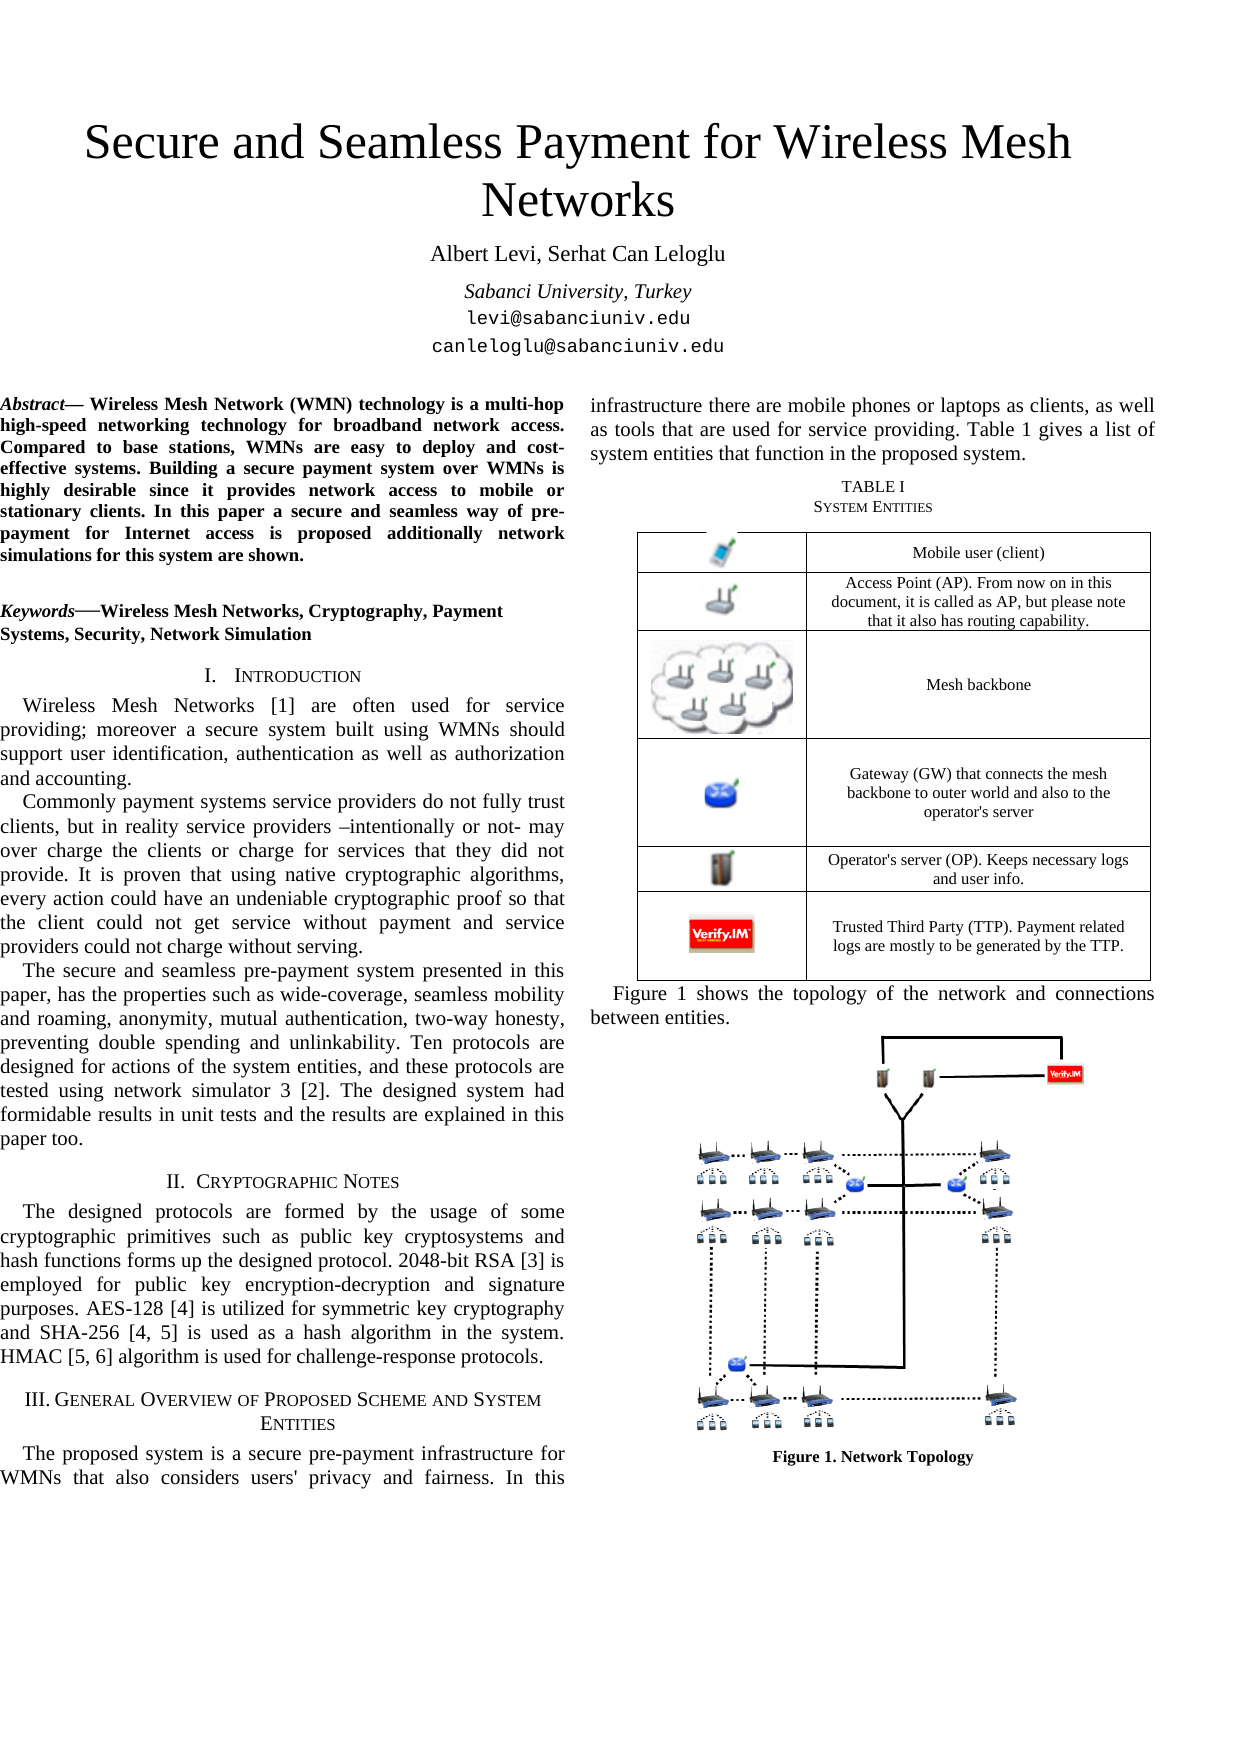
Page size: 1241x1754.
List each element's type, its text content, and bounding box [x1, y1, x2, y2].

text The proposed system is a secure pre-payment infrastructure for WMNs that also considers users' privacy and fairness. In this infrastructure there are mobile phones or laptops as clients, as well as tools that are used for service providing. Table 1 gives a list of system entities that function in the proposed system. [0, 1441, 565, 1489]
picture [703, 847, 740, 891]
text Albert Levi, Serhat Can Leloglu [0, 240, 1156, 266]
text The designed protocols are formed by the usage of some cryptographic primitives such as public key cryptosystems and hash functions forms up the designed protocol. 2048-bit RSA [3] is employed for public key encryption-decryption and signature purposes. AES-128 [4] is utilized for symmetric key cryptography and SHA-256 [4, 5] is used as a hash algorithm in the system. HMAC [5, 6] algorithm is used for challenge-response protocols. [0, 1199, 565, 1368]
text Keywords—Wireless Mesh Networks, Cryptography, Payment Systems, Security, Network Simulation [0, 594, 565, 644]
text levi@sabanciuniv.edu [0, 309, 1156, 330]
text Commonly payment systems service providers do not fully trust clients, but in reality service providers –intentionally or not- may over charge the clients or charge for services that they did not provide. It is proven that using native cryptographic algorithms, every action could have an undeniable cryptographic proof so that the client could not get service without payment and service providers could not charge without serving. [0, 789, 565, 958]
text Figure 1. Network Topology [590, 1447, 1156, 1466]
table_header Mobile user (client) [807, 533, 1150, 572]
table_header [738, 533, 806, 572]
table_cell Mesh backbone [807, 631, 1150, 737]
title Secure and Seamless Payment for Wireless Mesh Networks [0, 112, 1156, 227]
text canleloglu@sabanciuniv.edu [0, 336, 1156, 358]
subtitle General Overview of Proposed Scheme and System Entities [0, 1387, 565, 1435]
subtitle Cryptographic Notes [0, 1169, 565, 1193]
table_cell [638, 739, 806, 846]
text The proposed system is a secure pre-payment infrastructure for WMNs that also considers users' privacy and fairness. In this infrastructure there are mobile phones or laptops as clients, as well as tools that are used for service providing. Table 1 gives a list of system entities that function in the proposed system. [590, 393, 1156, 465]
text Abstract— Wireless Mesh Network (WMN) technology is a multi-hop high-speed networking technology for broadband network access. Compared to base stations, WMNs are easy to deploy and cost-effective systems. Building a secure payment system over WMNs is highly desirable since it provides network access to mobile or stationary clients. In this paper a secure and seamless way of pre-payment for Internet access is proposed additionally network simulations for this system are shown. [0, 393, 565, 565]
table_cell Access Point (AP). From now on in this document, it is called as AP, but please note that it also has routing capability. [807, 573, 1150, 630]
table_cell [638, 847, 703, 891]
table_cell [740, 847, 806, 891]
text Sabanci University, Turkey [0, 278, 1156, 303]
subtitle Introduction [0, 663, 565, 687]
text Figure 1 shows the topology of the network and connections between entities. [590, 552, 1156, 1029]
picture [702, 577, 742, 626]
table_cell Trusted Third Party (TTP). Payment related logs are mostly to be generated by the TTP. [807, 892, 1150, 980]
picture [706, 532, 738, 572]
table_cell [638, 573, 806, 630]
picture [688, 910, 755, 962]
text The secure and seamless pre-payment system presented in this paper, has the properties such as wide-coverage, seamless mobility and roaming, anonymity, mutual authentication, two-way honesty, preventing double spending and unlinkability. Ten protocols are designed for actions of the system entities, and these protocols are tested using network simulator 3 [2]. The designed system had formidable results in unit tests and the results are explained in this paper too. [0, 958, 565, 1150]
picture [704, 771, 739, 814]
table_cell [638, 892, 806, 980]
text TABLE I System Entities [590, 477, 1156, 516]
picture [650, 631, 793, 738]
table_cell [793, 631, 806, 737]
table_cell Operator's server (OP). Keeps necessary logs and user info. [807, 847, 1150, 891]
text Wireless Mesh Networks [1] are often used for service providing; moreover a secure system built using WMNs should support user identification, authentication as well as authorization and accounting. [0, 693, 565, 789]
picture [674, 1029, 1095, 1435]
table_cell Gateway (GW) that connects the mesh backbone to outer world and also to the operator's server [807, 739, 1150, 846]
table_cell [638, 631, 650, 737]
table_header [638, 533, 706, 572]
